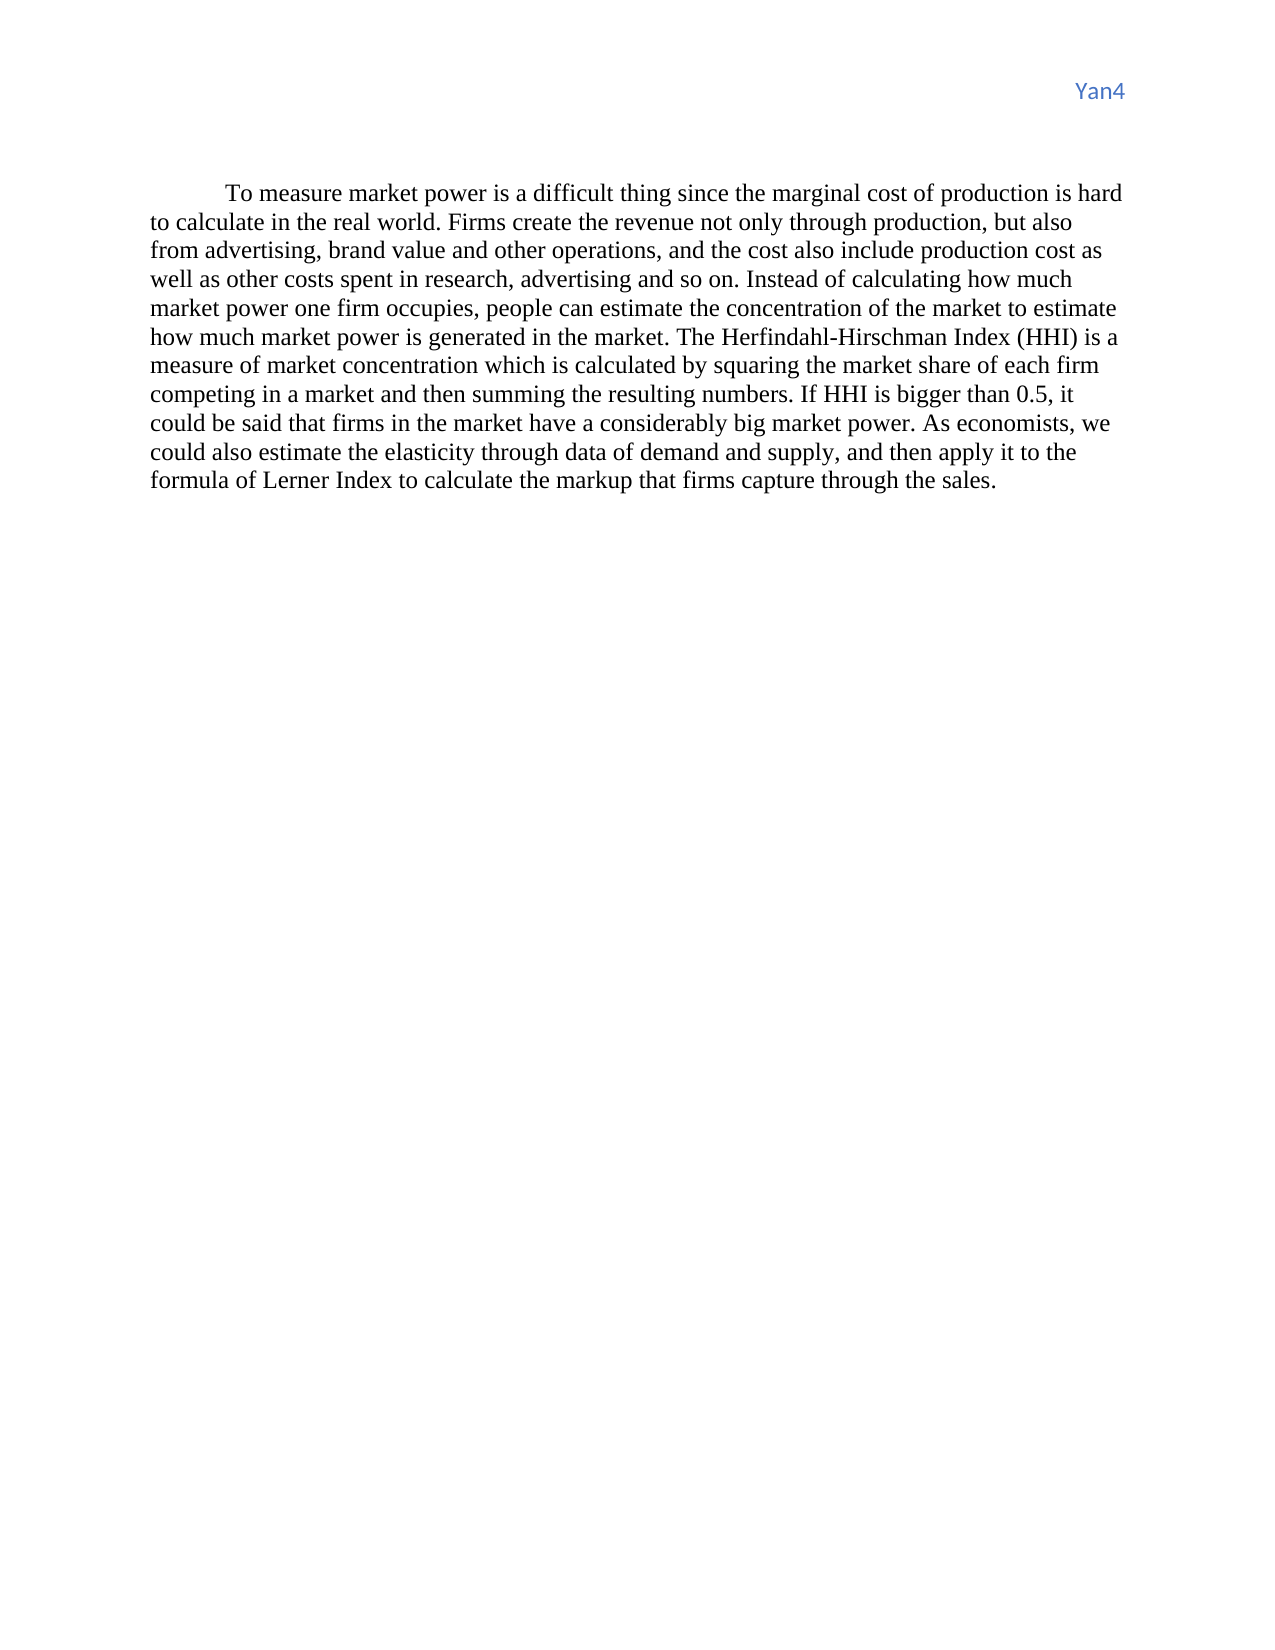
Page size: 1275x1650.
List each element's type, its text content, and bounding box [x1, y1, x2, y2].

text To measure market power is a difficult thing since the marginal cost of production is hard to calculate in the real world. Firms create the revenue not only through production, but also from advertising, brand value and other operations, and the cost also include production cost as well as other costs spent in research, advertising and so on. Instead of calculating how much market power one firm occupies, people can estimate the concentration of the market to estimate how much market power is generated in the market. The Herfindahl-Hirschman Index (HHI) is a measure of market concentration which is calculated by squaring the market share of each firm competing in a market and then summing the resulting numbers. If HHI is bigger than 0.5, it could be said that firms in the market have a considerably big market power. As economists, we could also estimate the elasticity through data of demand and supply, and then apply it to the formula of Lerner Index to calculate the markup that firms capture through the sales. [150, 178, 1125, 494]
